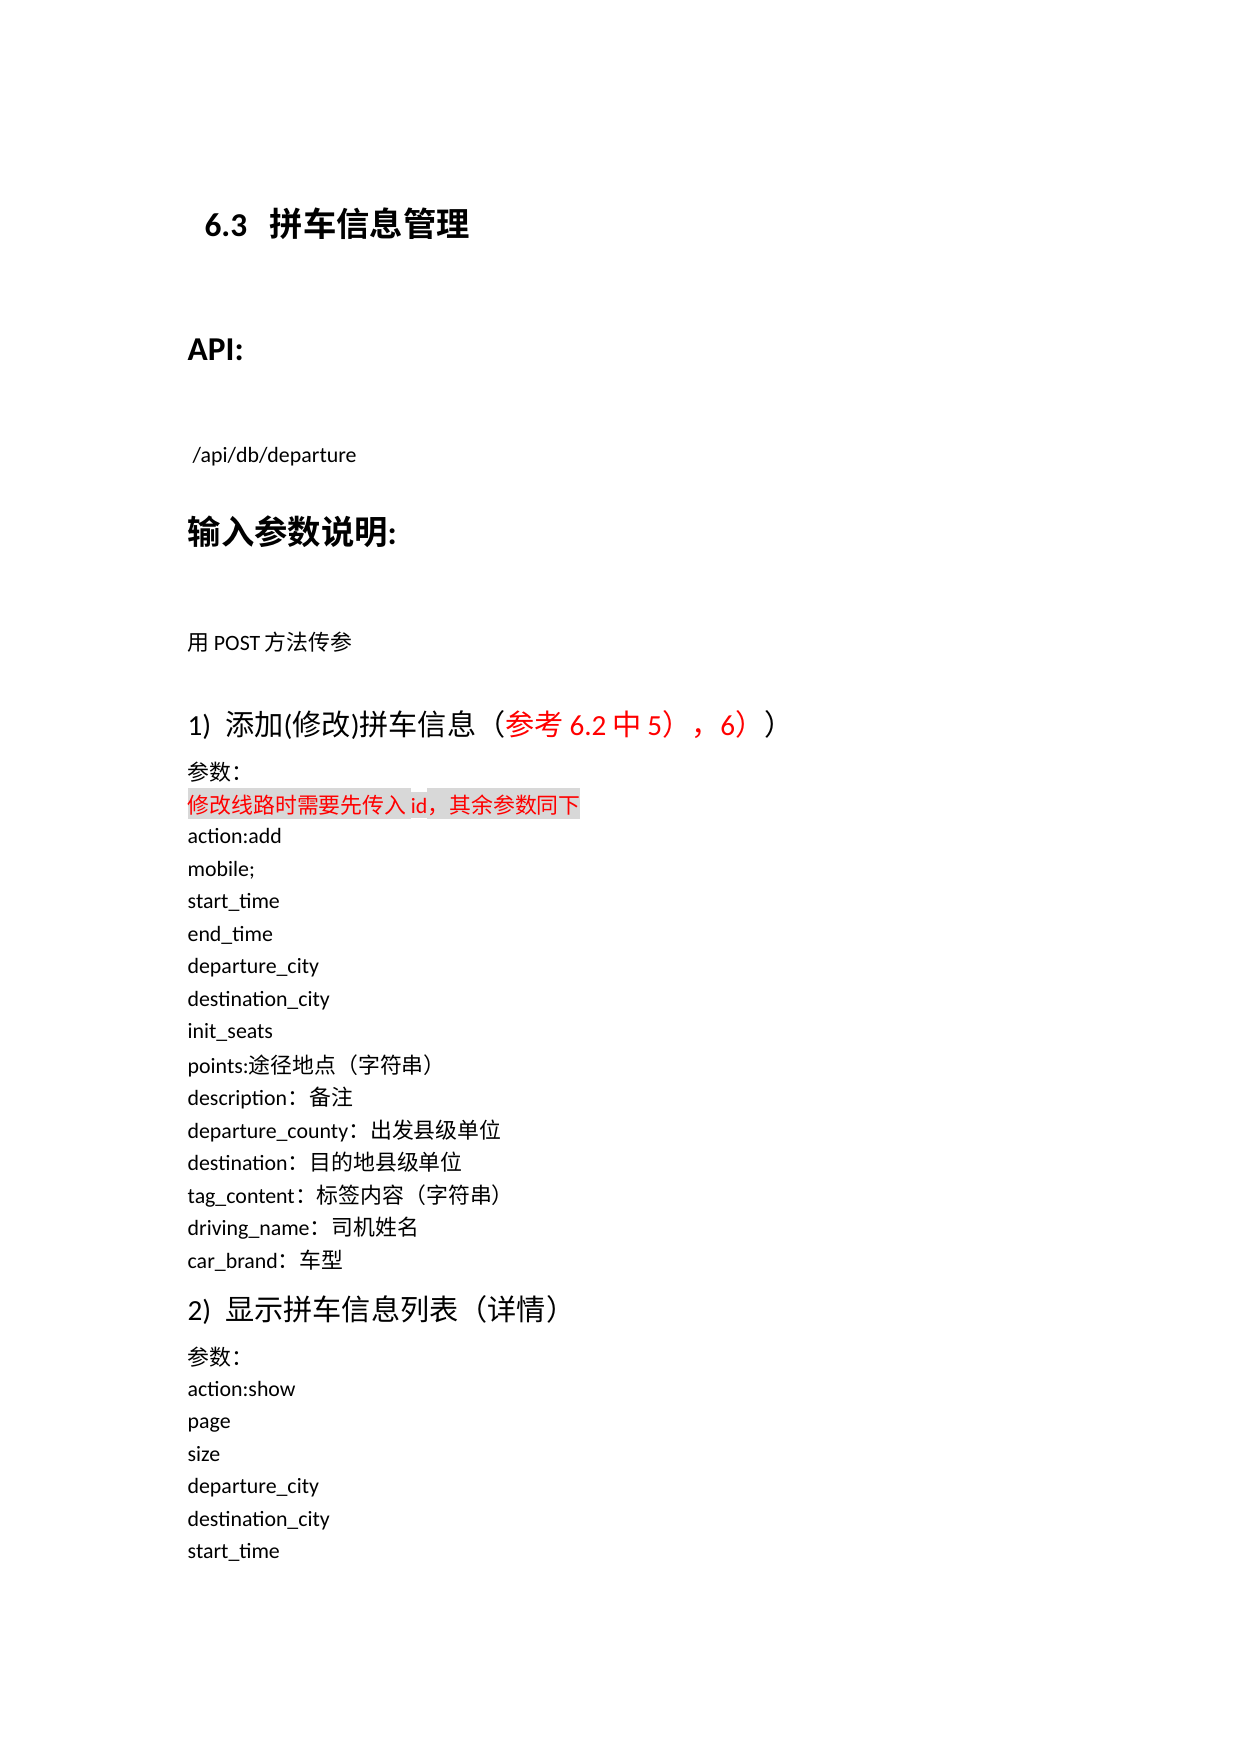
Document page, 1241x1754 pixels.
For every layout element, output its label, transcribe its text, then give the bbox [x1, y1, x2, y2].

text /api/db/departure [187, 438, 1053, 471]
text init_seats [187, 1015, 1053, 1047]
text description：备注 [187, 1080, 1053, 1112]
text end_time [187, 917, 1053, 950]
text size [187, 1437, 1053, 1470]
list 添加(修改)拼车信息（参考6.2中5），6）） [187, 690, 1053, 755]
text start_time [187, 1535, 1053, 1567]
text action:add [187, 820, 1053, 852]
text driving_name：司机姓名 [187, 1210, 1053, 1242]
subtitle 6.3 拼车信息管理 [187, 189, 1053, 254]
text destination_city [187, 982, 1053, 1015]
text departure_city [187, 1470, 1053, 1502]
text car_brand：车型 [187, 1242, 1053, 1275]
text destination_city [187, 1502, 1053, 1535]
text departure_city [187, 950, 1053, 982]
text start_time [187, 885, 1053, 917]
text mobile; [187, 852, 1053, 885]
text points:途径地点（字符串） [187, 1047, 1053, 1080]
text tag_content：标签内容（字符串） [187, 1177, 1053, 1210]
text 修改线路时需要先传入id，其余参数同下 [187, 787, 1053, 820]
text 用POST方法传参 [187, 625, 1053, 657]
list 显示拼车信息列表（详情） [187, 1275, 1053, 1340]
subtitle API: [187, 316, 1053, 381]
text 参数： [187, 1340, 1053, 1372]
text action:show [187, 1372, 1053, 1405]
text departure_county：出发县级单位 [187, 1112, 1053, 1145]
text destination：目的地县级单位 [187, 1145, 1053, 1177]
text 参数： [187, 755, 1053, 787]
text page [187, 1405, 1053, 1437]
subtitle 输入参数说明: [187, 498, 1053, 563]
